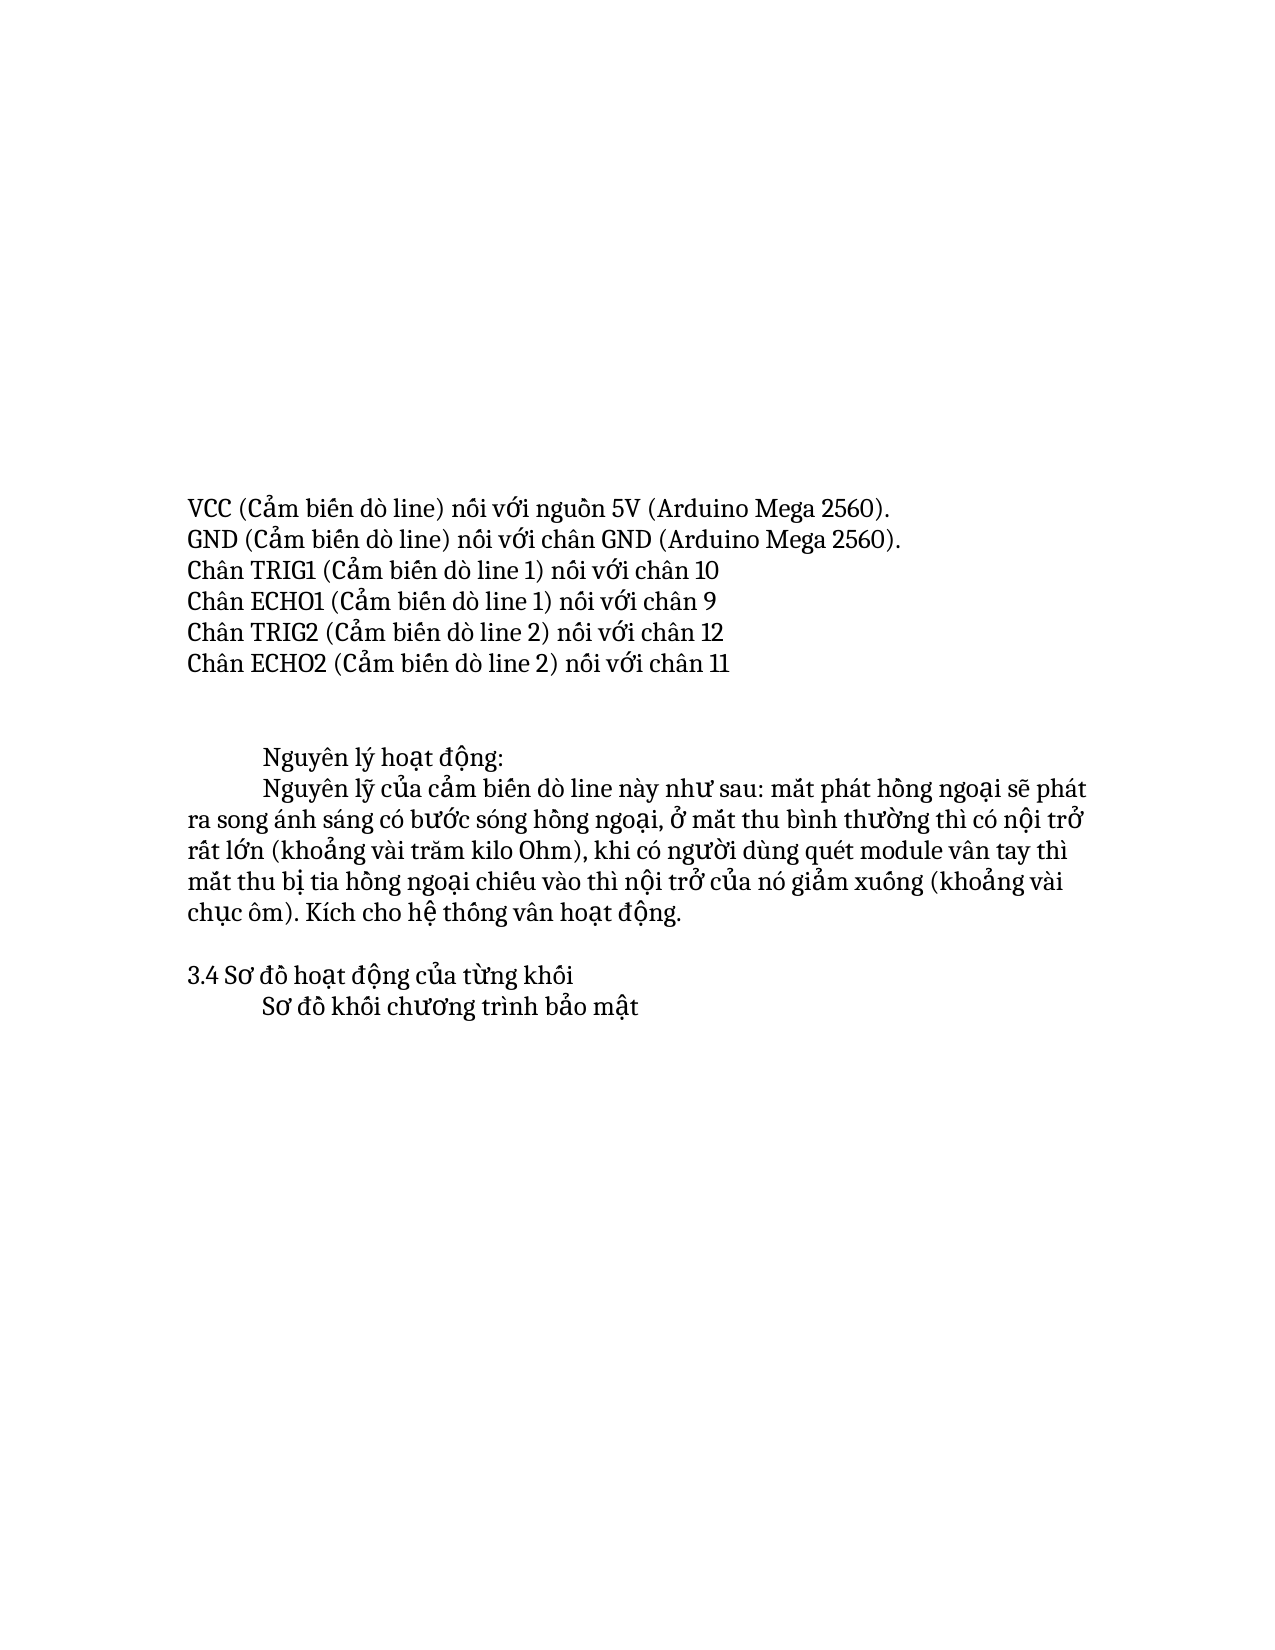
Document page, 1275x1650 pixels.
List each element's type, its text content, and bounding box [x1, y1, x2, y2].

text GND (Cảm biến dò line) nối với chân GND (Arduino Mega 2560). [187, 524, 1087, 555]
text Chân TRIG1 (Cảm biến dò line 1) nối với chân 10 [187, 555, 1087, 586]
text Nguyên lỹ của cảm biến dò line này như sau: mắt phát hồng ngoại sẽ phát ra song ánh sáng có bước sóng hồng ngoại, ở mắt thu bình thường thì có nội trở rất lớn (khoảng vài trăm kilo Ohm), khi có người dùng quét module vân tay thì mắt thu bị tia hồng ngoại chiếu vào thì nội trở của nó giảm xuống (khoảng vài chục ôm). Kích cho hệ thống vân hoạt động. [187, 773, 1087, 929]
text Nguyên lý hoạt động: [187, 742, 1087, 773]
text Chân ECHO1 (Cảm biến dò line 1) nối với chân 9 [187, 586, 1087, 617]
text Chân ECHO2 (Cảm biến dò line 2) nối với chân 11 [187, 648, 1087, 679]
text Chân TRIG2 (Cảm biến dò line 2) nối với chân 12 [187, 617, 1087, 648]
text VCC (Cảm biến dò line) nối với nguồn 5V (Arduino Mega 2560). [187, 493, 1087, 524]
text Sơ đồ khối chương trình bảo mật [187, 991, 1087, 1022]
text 3.4 Sơ đồ hoạt động của từng khối [187, 960, 1087, 991]
